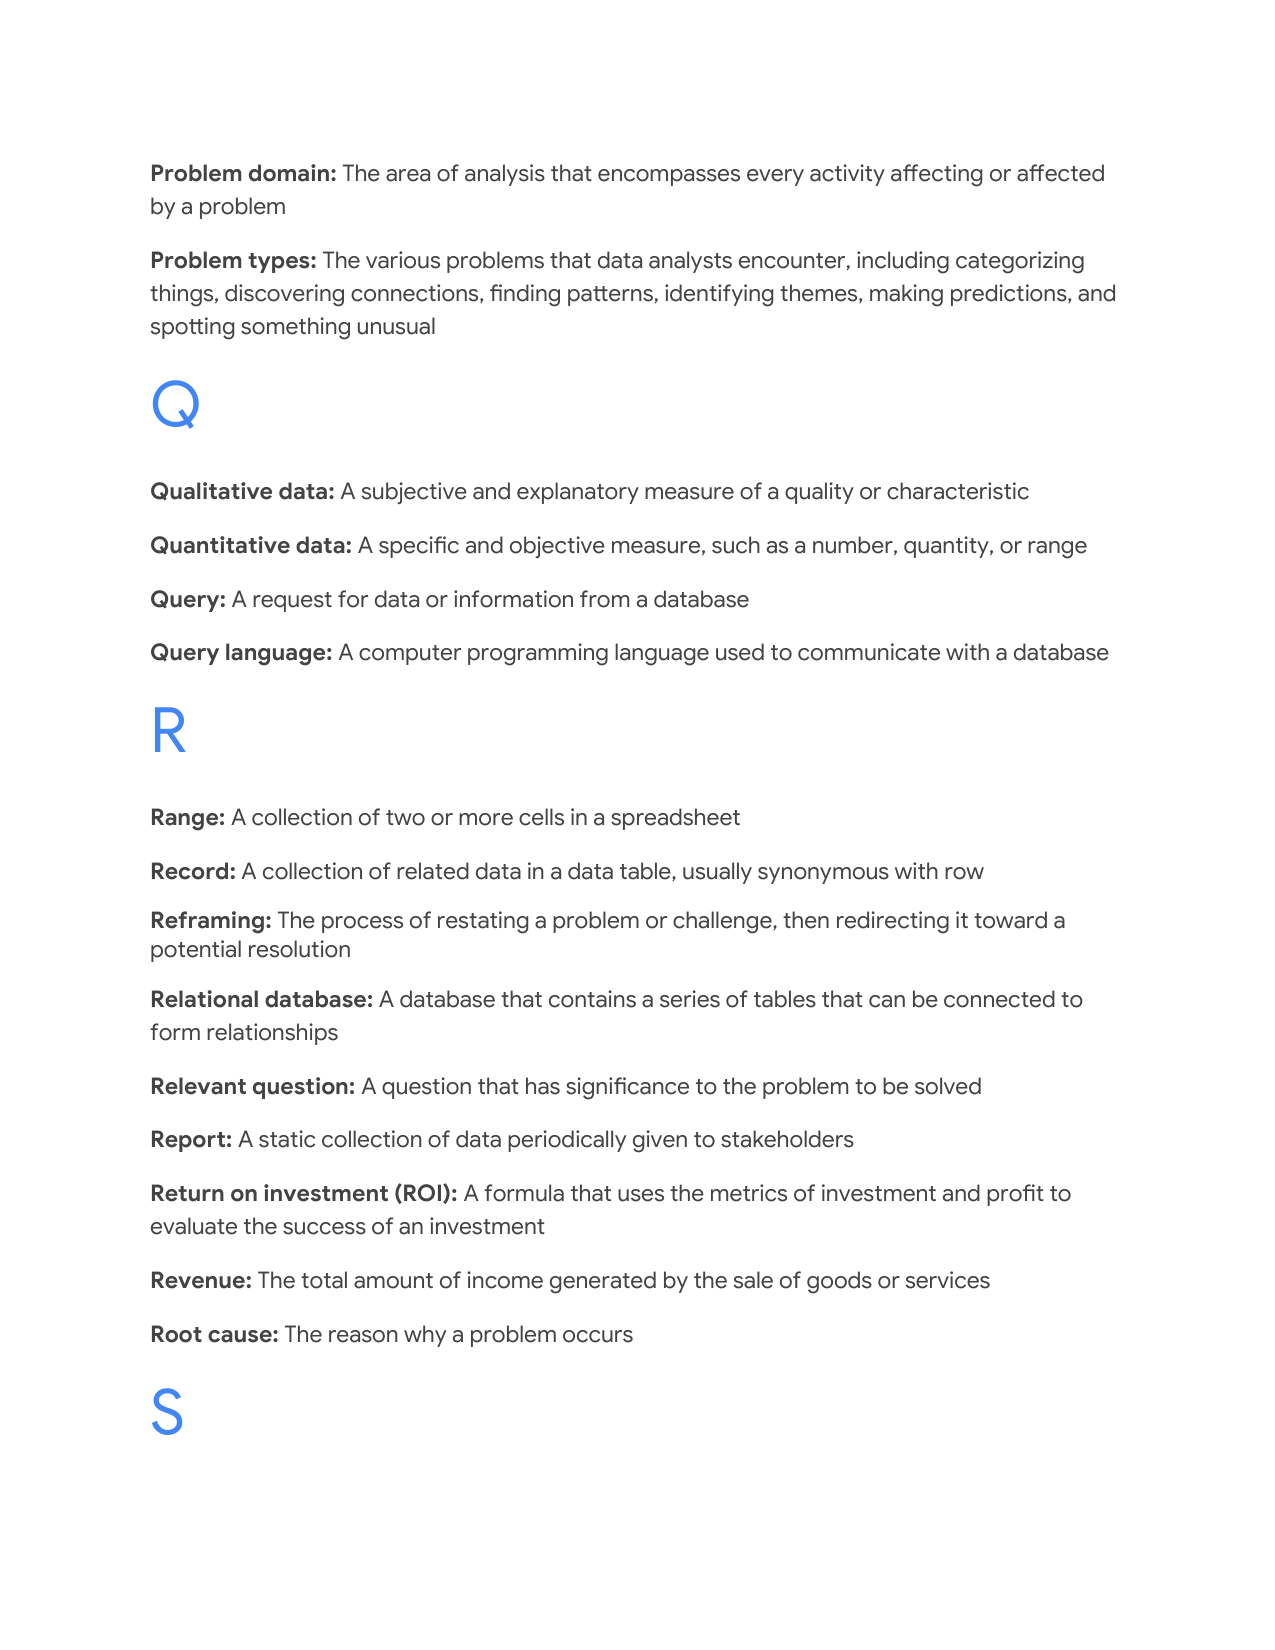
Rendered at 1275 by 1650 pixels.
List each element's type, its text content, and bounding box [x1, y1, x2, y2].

text Qualitative data: A subjective and explanatory measure of a quality or characteristic [150, 477, 1125, 506]
text Relational database: A database that contains a series of tables that can be connected to form relationships [150, 985, 1125, 1047]
text Root cause: The reason why a problem occurs [150, 1320, 1125, 1349]
text Range: A collection of two or more cells in a spreadsheet [150, 803, 1125, 832]
text Reframing: The process of restating a problem or challenge, then redirecting it toward a potential resolution [150, 907, 1125, 964]
text Query: A request for data or information from a database [150, 585, 1125, 613]
text Report: A static collection of data periodically given to stakeholders [150, 1126, 1125, 1154]
text Revenue: The total amount of income generated by the sale of goods or services [150, 1266, 1125, 1295]
text Relevant question: A question that has significance to the problem to be solved [150, 1072, 1125, 1101]
text Problem domain: The area of analysis that encompasses every activity affecting or affected by a problem [150, 159, 1125, 221]
text Query language: A computer programming language used to communicate with a database [150, 639, 1125, 667]
text Q [150, 366, 1125, 444]
text Quantitative data: A specific and objective measure, such as a number, quantity, or range [150, 531, 1125, 560]
text S [150, 1374, 1125, 1452]
text Record: A collection of related data in a data table, usually synonymous with row [150, 857, 1125, 886]
text R [150, 692, 1125, 771]
text Problem types: The various problems that data analysts encounter, including categorizing things, discovering connections, finding patterns, identifying themes, making predictions, and spotting something unusual [150, 246, 1125, 341]
text Return on investment (ROI): A formula that uses the metrics of investment and profit to evaluate the success of an investment [150, 1179, 1125, 1241]
